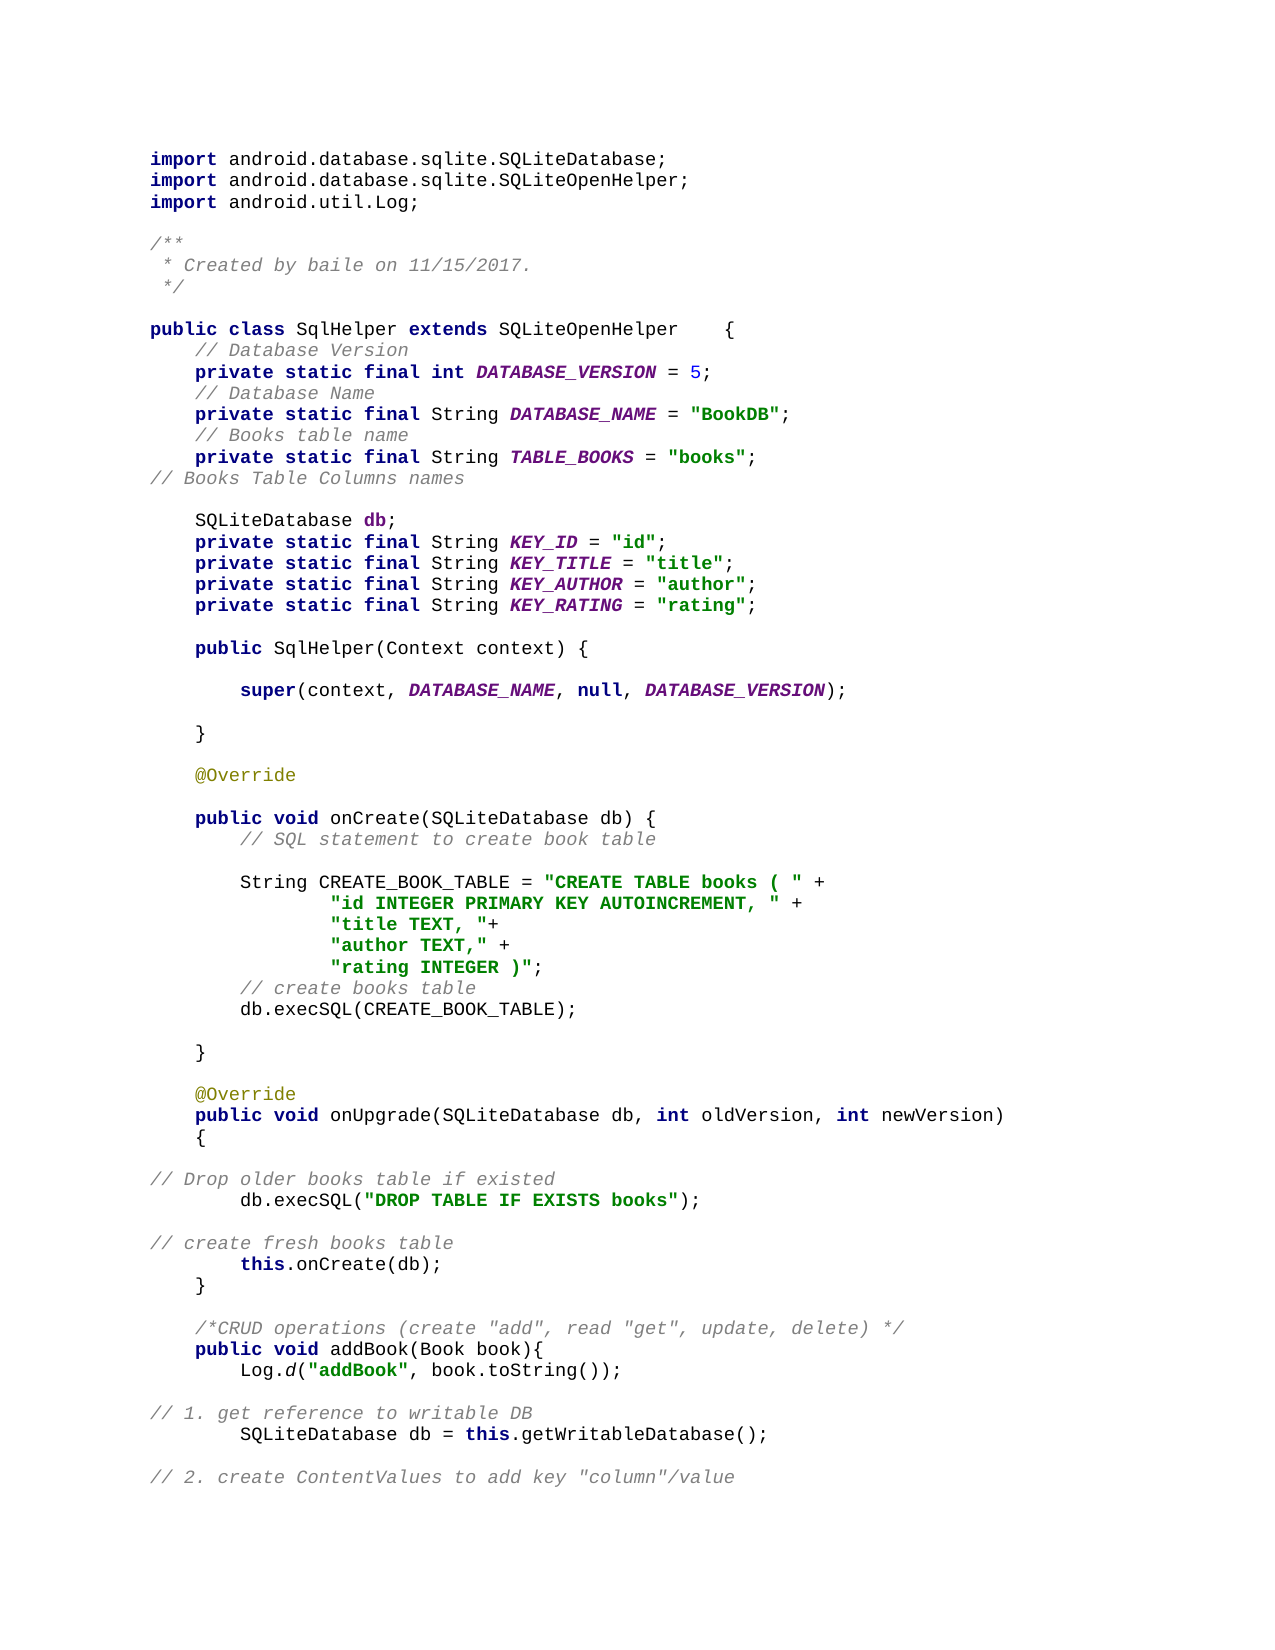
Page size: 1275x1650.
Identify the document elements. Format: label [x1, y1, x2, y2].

text [150, 150, 1125, 1489]
